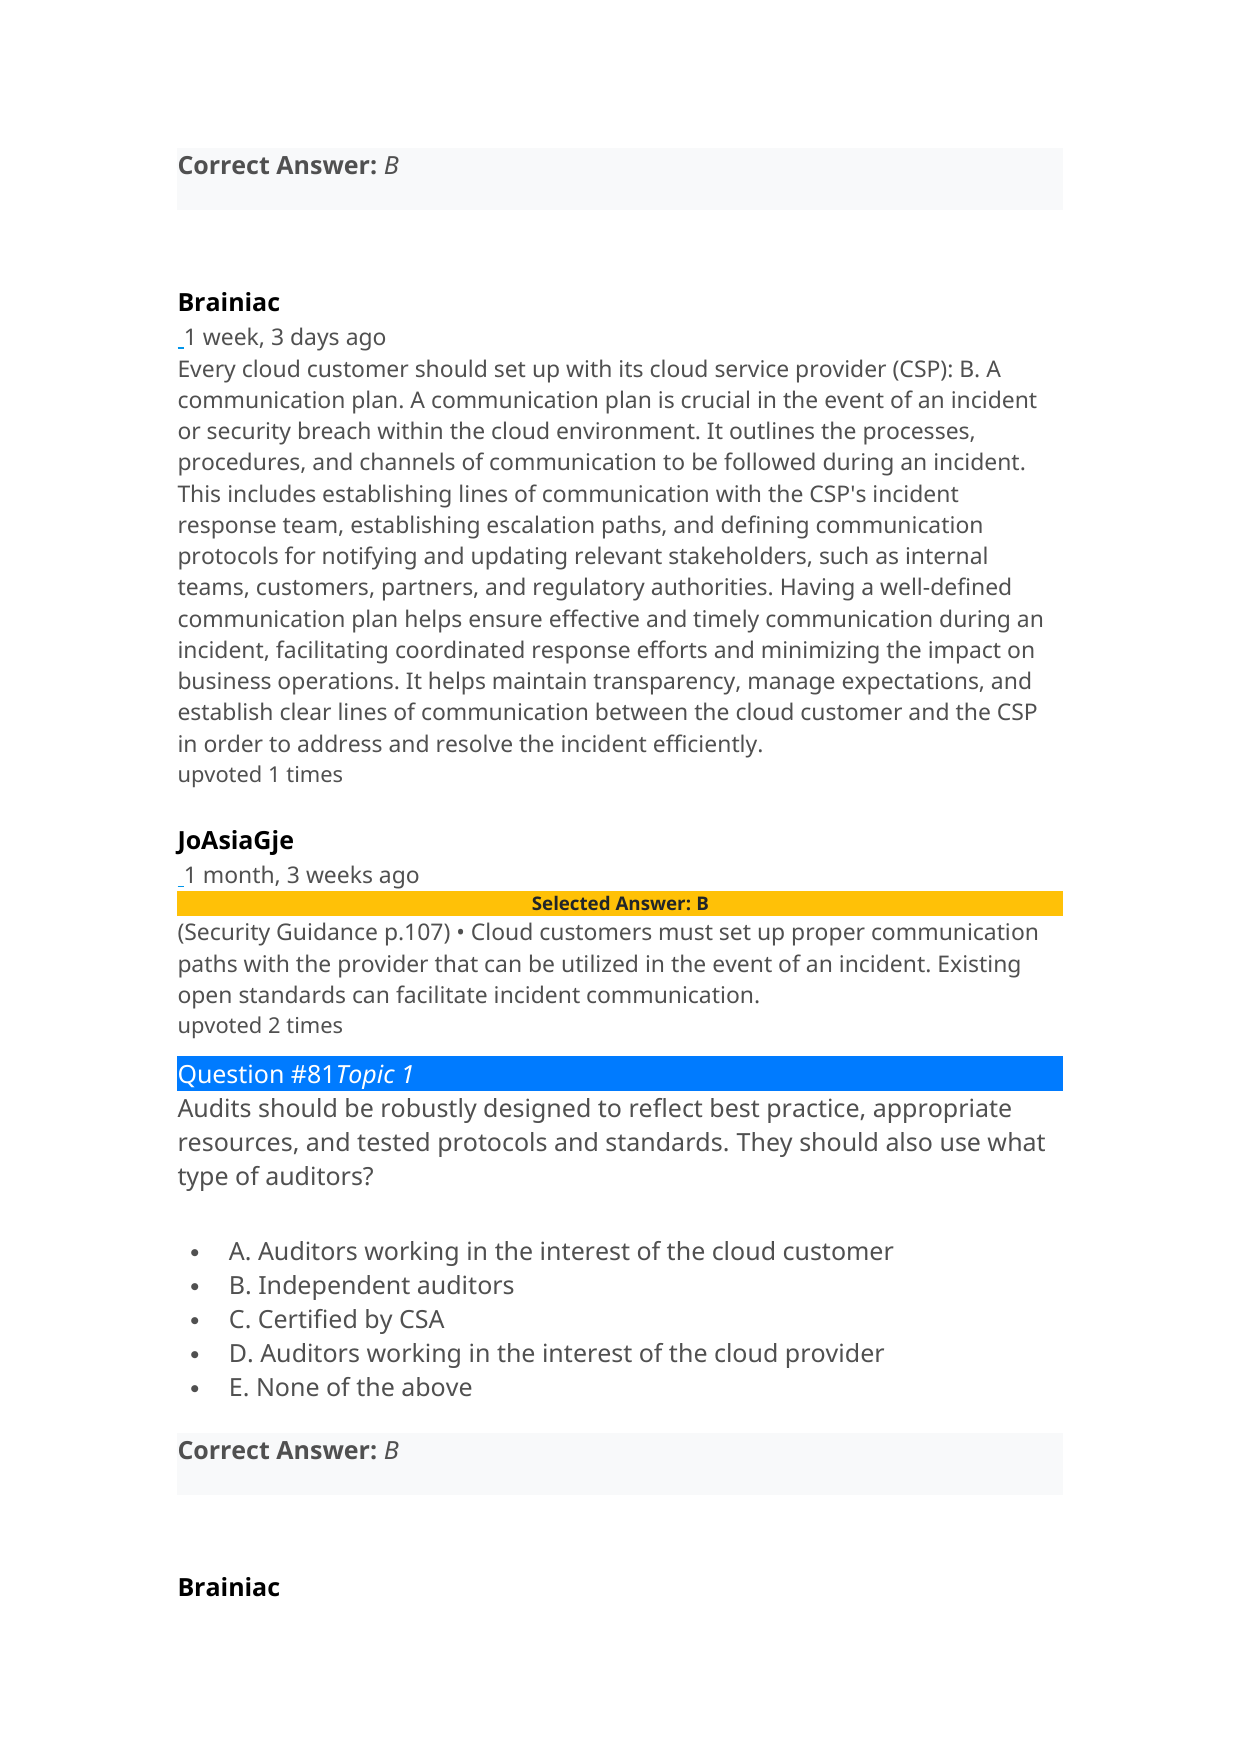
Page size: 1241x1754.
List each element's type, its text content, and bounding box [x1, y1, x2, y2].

text JoAsiaGje [177, 823, 1063, 857]
text 1 week, 3 days ago [177, 318, 1063, 352]
text Audits should be robustly designed to reflect best practice, appropriate resources, and tested protocols and standards. They should also use what type of auditors? [177, 1091, 1063, 1193]
list E. None of the above [191, 1369, 1063, 1404]
text Brainiac [177, 284, 1063, 318]
text Brainiac [177, 1569, 1063, 1604]
text upvoted 2 times [177, 1010, 1063, 1040]
text Every cloud customer should set up with its cloud service provider (CSP): B. A communication plan. A communication plan is crucial in the event of an incident or security breach within the cloud environment. It outlines the processes, procedures, and channels of communication to be followed during an incident. This includes establishing lines of communication with the CSP's incident response team, establishing escalation paths, and defining communication protocols for notifying and updating relevant stakeholders, such as internal teams, customers, partners, and regulatory authorities. Having a well-defined communication plan helps ensure effective and timely communication during an incident, facilitating coordinated response efforts and minimizing the impact on business operations. It helps maintain transparency, manage expectations, and establish clear lines of communication between the cloud customer and the CSP in order to address and resolve the incident efficiently. [177, 352, 1063, 759]
text Selected Answer: B [177, 891, 1063, 916]
text Question #81Topic 1 [177, 1056, 1063, 1091]
list D. Auditors working in the interest of the cloud provider [191, 1336, 1063, 1369]
text Correct Answer: B [177, 148, 1063, 210]
text Correct Answer: B [177, 1433, 1063, 1495]
text 1 month, 3 weeks ago [177, 857, 1063, 891]
text (Security Guidance p.107) • Cloud customers must set up proper communication paths with the provider that can be utilized in the event of an incident. Existing open standards can facilitate incident communication. [177, 916, 1063, 1010]
text upvoted 1 times [177, 759, 1063, 788]
list B. Independent auditors [191, 1267, 1063, 1301]
list C. Certified by CSA [191, 1301, 1063, 1336]
list A. Auditors working in the interest of the cloud customer [191, 1233, 1063, 1267]
